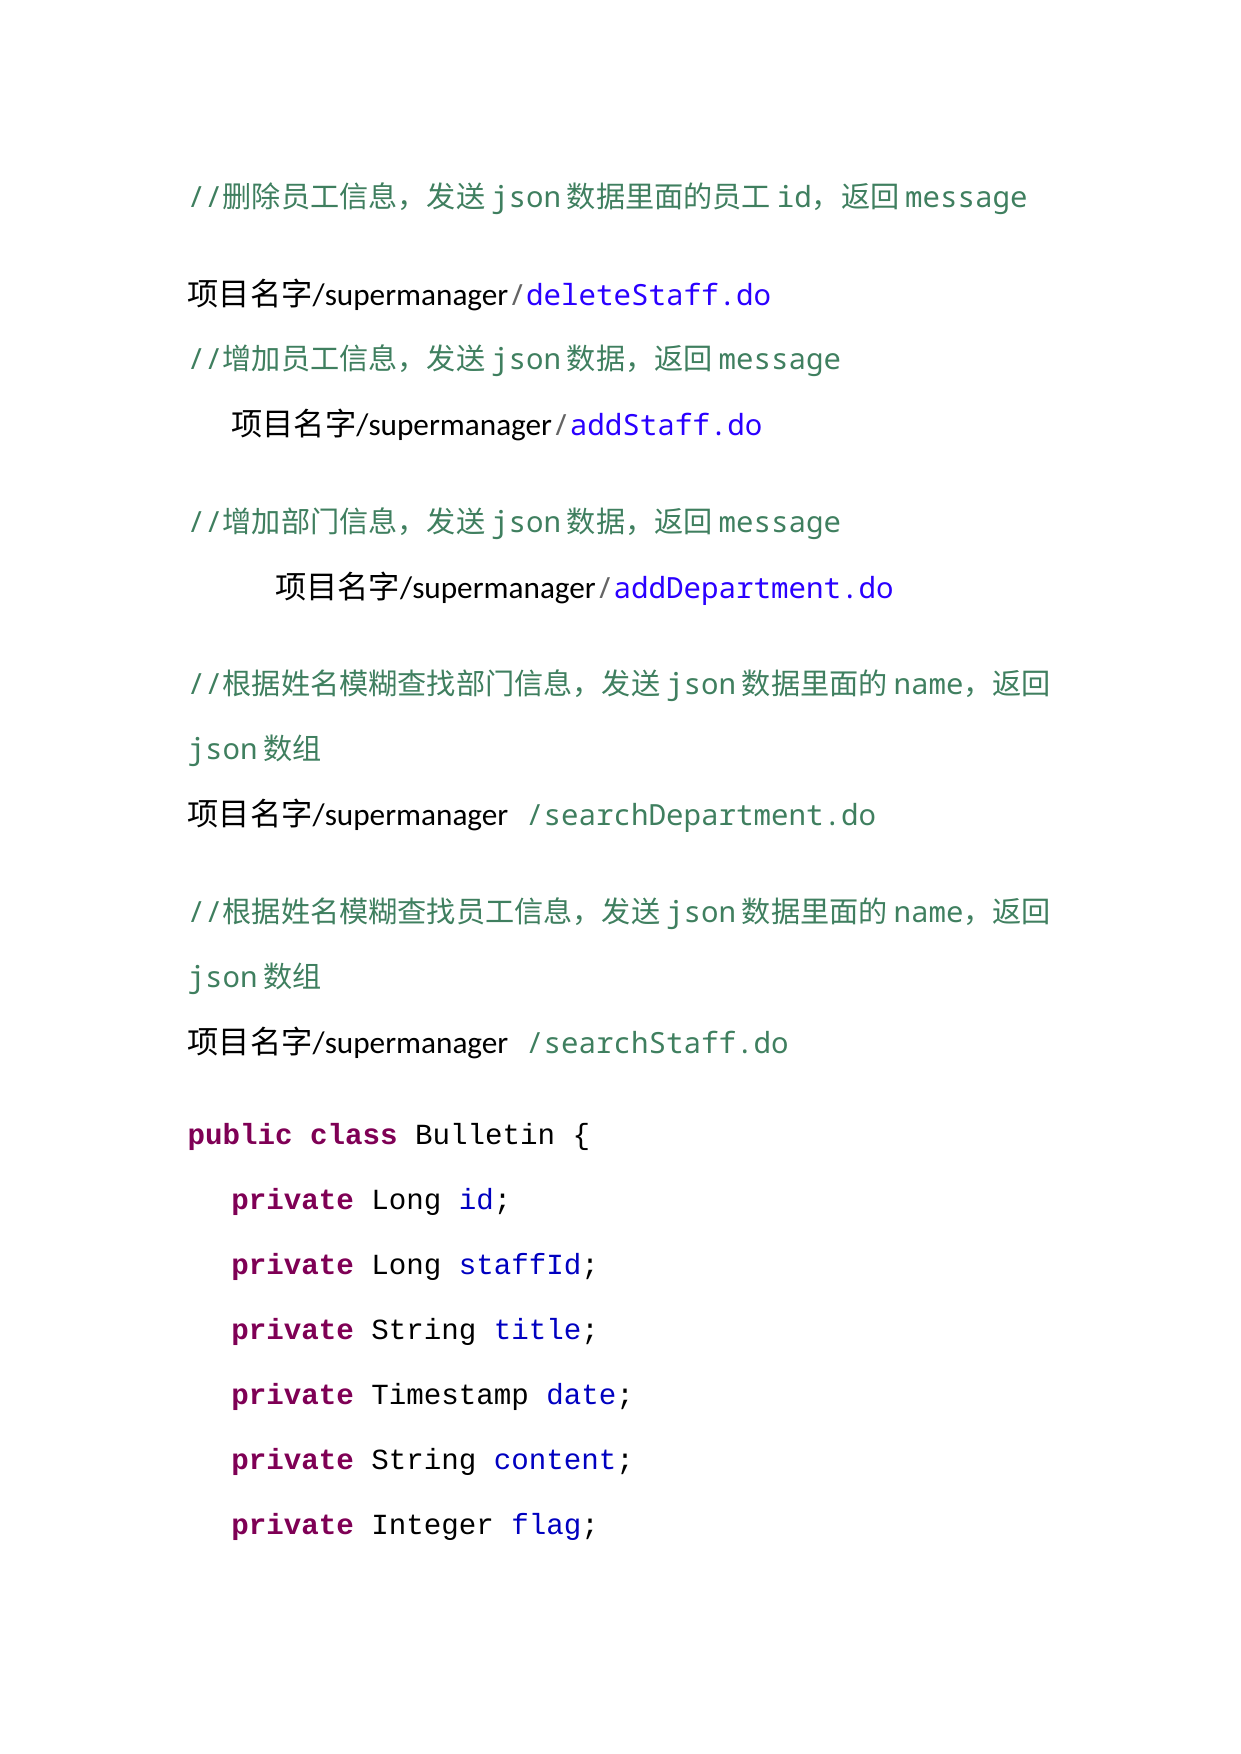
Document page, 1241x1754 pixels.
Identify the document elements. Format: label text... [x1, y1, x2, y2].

text private Integer flag; [187, 1494, 1053, 1559]
text 项目名字/supermanager /searchDepartment.do [187, 779, 1053, 844]
text private Long staffId; [187, 1234, 1053, 1299]
text 项目名字/supermanager/deleteStaff.do [187, 259, 1053, 324]
text private String content; [187, 1429, 1053, 1494]
text //根据姓名模糊查找员工信息，发送json数据里面的name，返回json数组 [187, 877, 1053, 1007]
text 项目名字/supermanager /searchStaff.do [187, 1007, 1053, 1072]
text //增加部门信息，发送json数据，返回message [187, 487, 1053, 552]
text //删除员工信息，发送json数据里面的员工id，返回message [187, 162, 1053, 227]
text //根据姓名模糊查找部门信息，发送json数据里面的name，返回json数组 [187, 649, 1053, 779]
text 项目名字/supermanager/addStaff.do [187, 389, 1053, 454]
text private Timestamp date; [187, 1364, 1053, 1429]
text //增加员工信息，发送json数据，返回message [187, 324, 1053, 389]
text private String title; [187, 1299, 1053, 1364]
text private Long id; [187, 1169, 1053, 1234]
text 项目名字/supermanager/addDepartment.do [187, 552, 1053, 617]
text public class Bulletin { [187, 1104, 1053, 1169]
